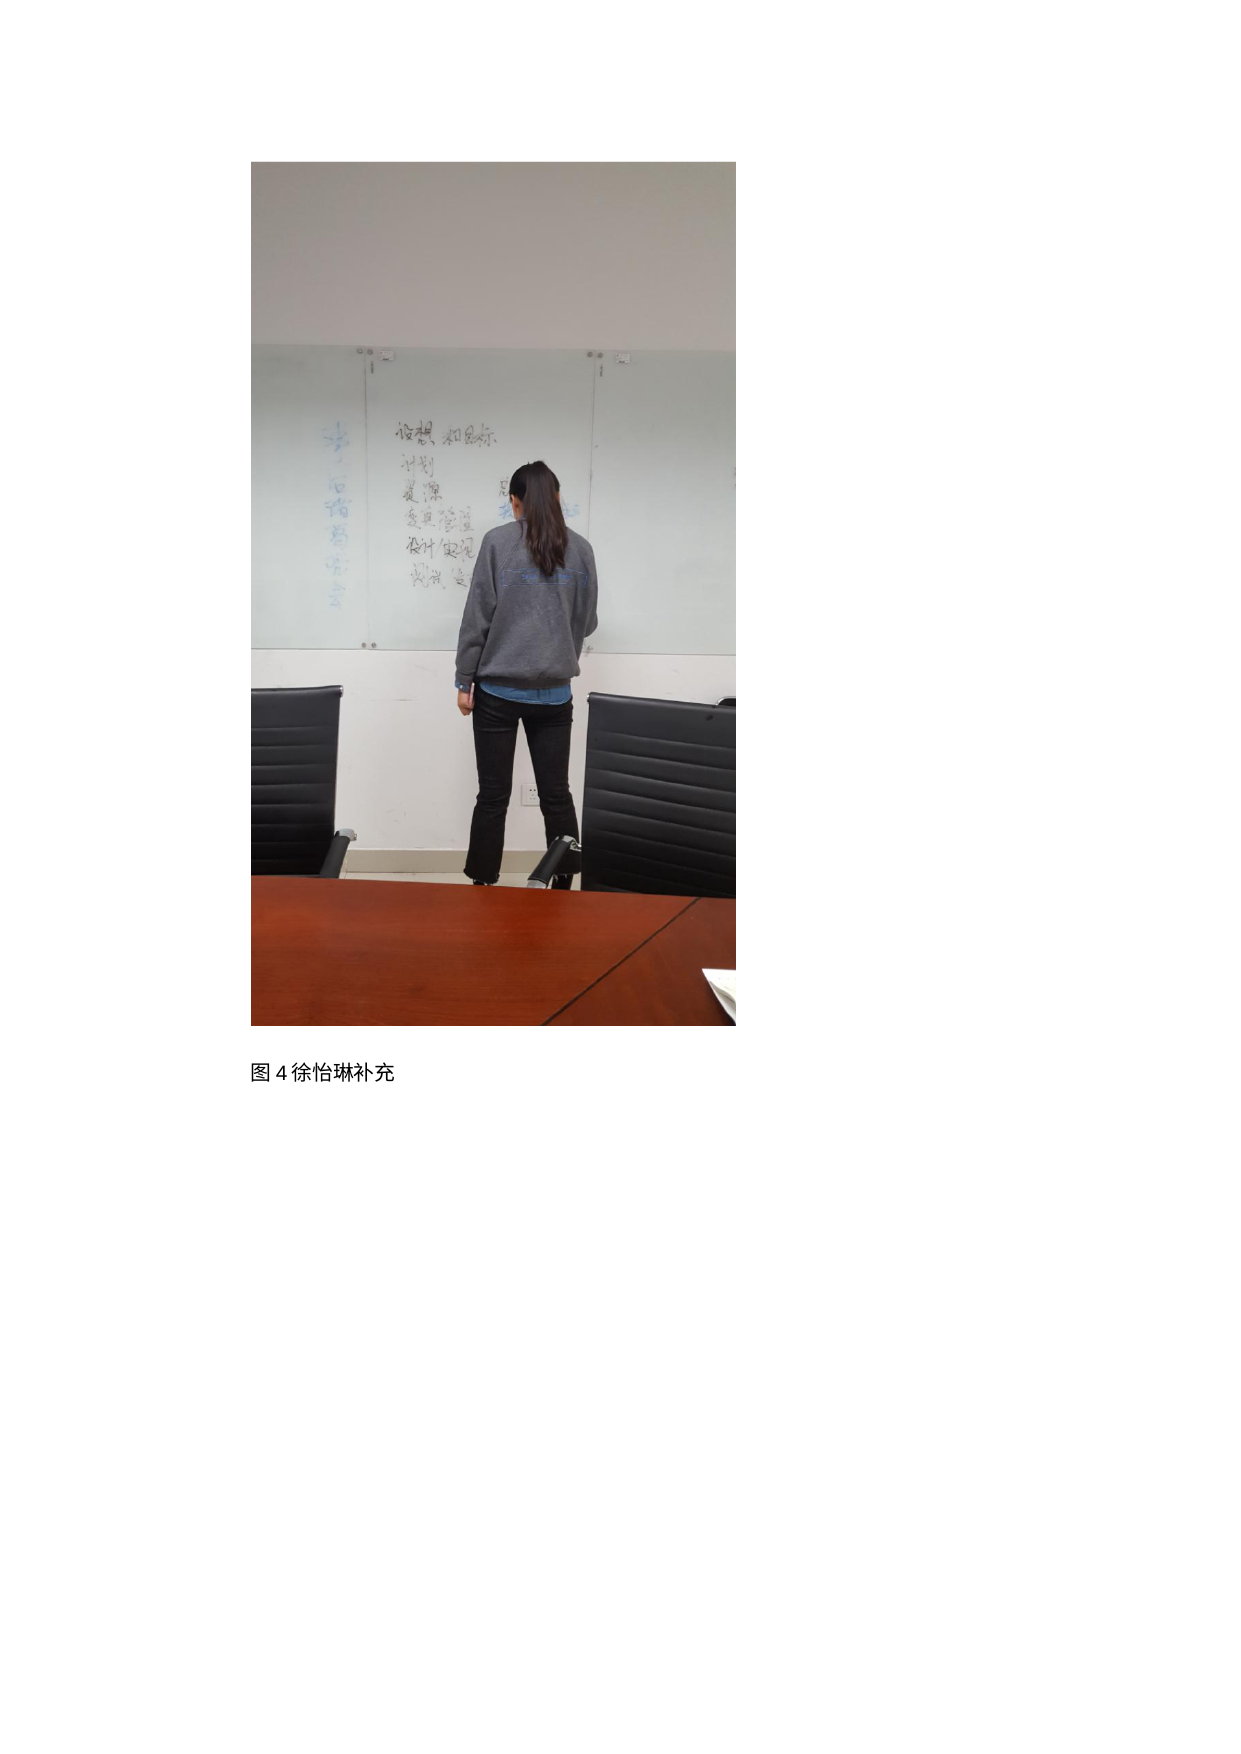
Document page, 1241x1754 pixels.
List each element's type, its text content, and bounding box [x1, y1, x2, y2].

text 图 4徐怡琳补充 [187, 1055, 1053, 1087]
picture [251, 163, 736, 1026]
